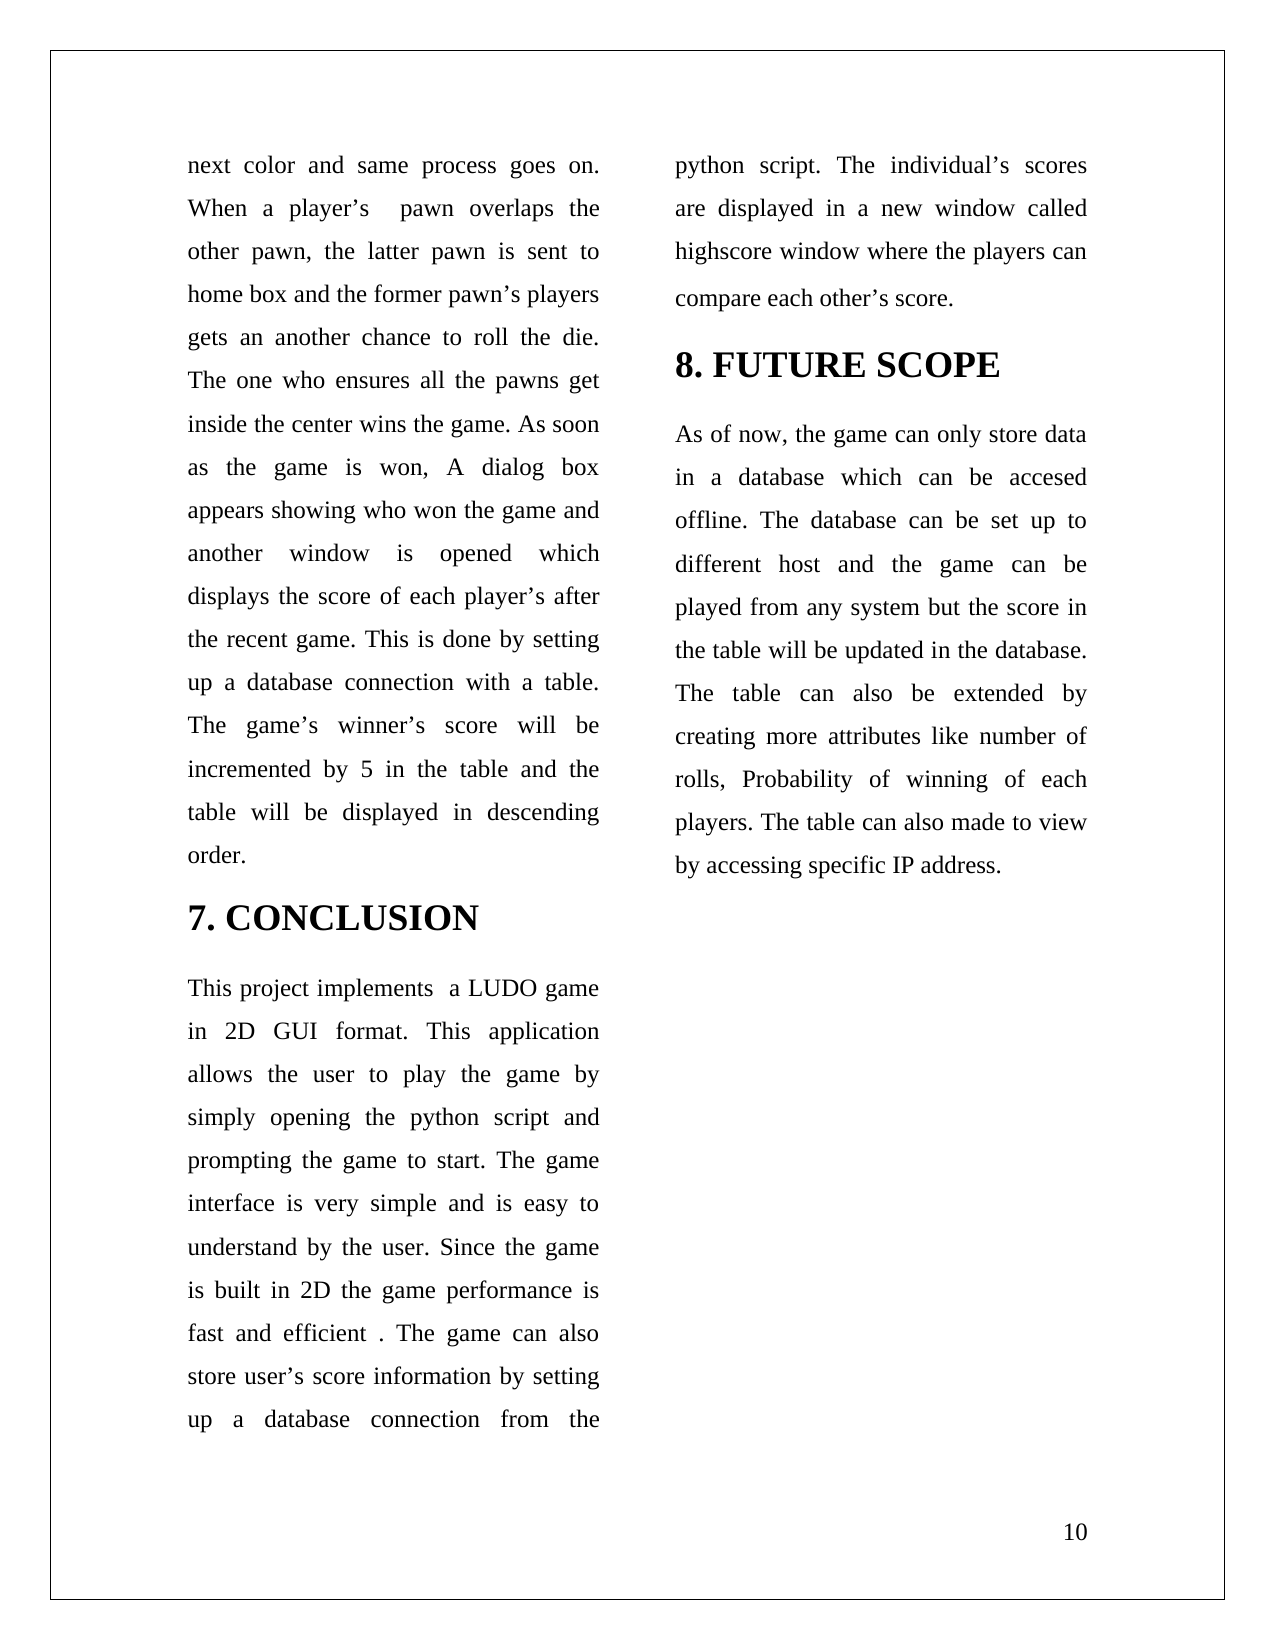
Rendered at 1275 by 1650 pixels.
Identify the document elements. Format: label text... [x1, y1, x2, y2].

text 7. CONCLUSION [187, 896, 600, 939]
text This project implements a LUDO game in 2D GUI format. This application allows the user to play the game by simply opening the python script and prompting the game to start. The game interface is very simple and is easy to understand by the user. Since the game is built in 2D the game performance is fast and efficient . The game can also store user’s score information by setting up a database connection from the python script. The individual’s scores are displayed in a new window called highscore window where the players can compare each other’s score. [675, 150, 1087, 313]
text As of now, the game can only store data in a database which can be accesed offline. The database can be set up to different host and the game can be played from any system but the score in the table will be updated in the database. The table can also be extended by creating more attributes like number of rolls, Probability of winning of each players. The table can also made to view by accessing specific IP address. [675, 419, 1087, 879]
text This project implements a LUDO game in 2D GUI format. This application allows the user to play the game by simply opening the python script and prompting the game to start. The game interface is very simple and is easy to understand by the user. Since the game is built in 2D the game performance is fast and efficient . The game can also store user’s score information by setting up a database connection from the python script. The individual’s scores are displayed in a new window called highscore window where the players can compare each other’s score. [187, 973, 600, 1433]
text 8. FUTURE SCOPE [675, 342, 1087, 385]
